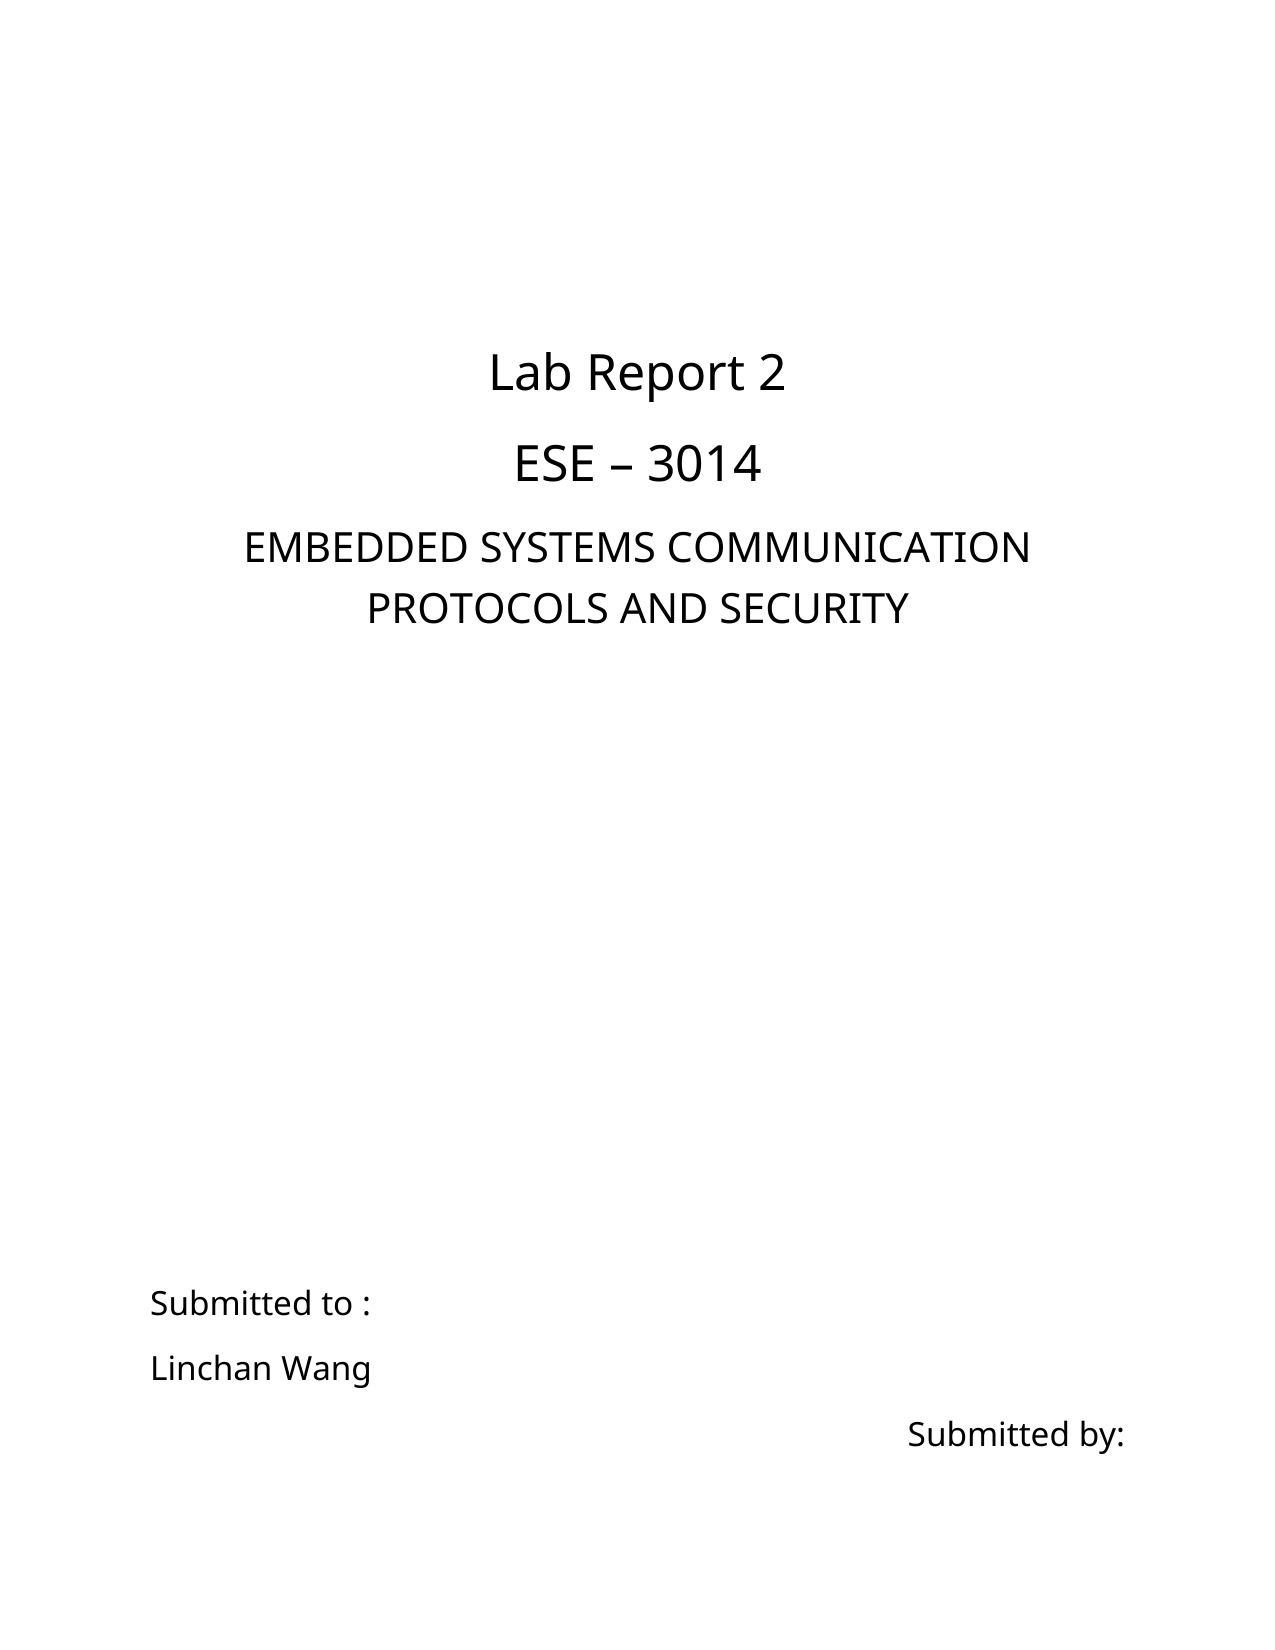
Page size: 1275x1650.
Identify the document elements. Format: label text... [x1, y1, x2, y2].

text ESE – 3014 [150, 427, 1125, 496]
text EMBEDDED SYSTEMS COMMUNICATION PROTOCOLS AND SECURITY [150, 518, 1125, 636]
text Submitted to : [150, 1279, 1125, 1325]
text Submitted by: [150, 1411, 1125, 1456]
text Lab Report 2 [150, 337, 1125, 405]
text Linchan Wang [150, 1345, 1125, 1390]
